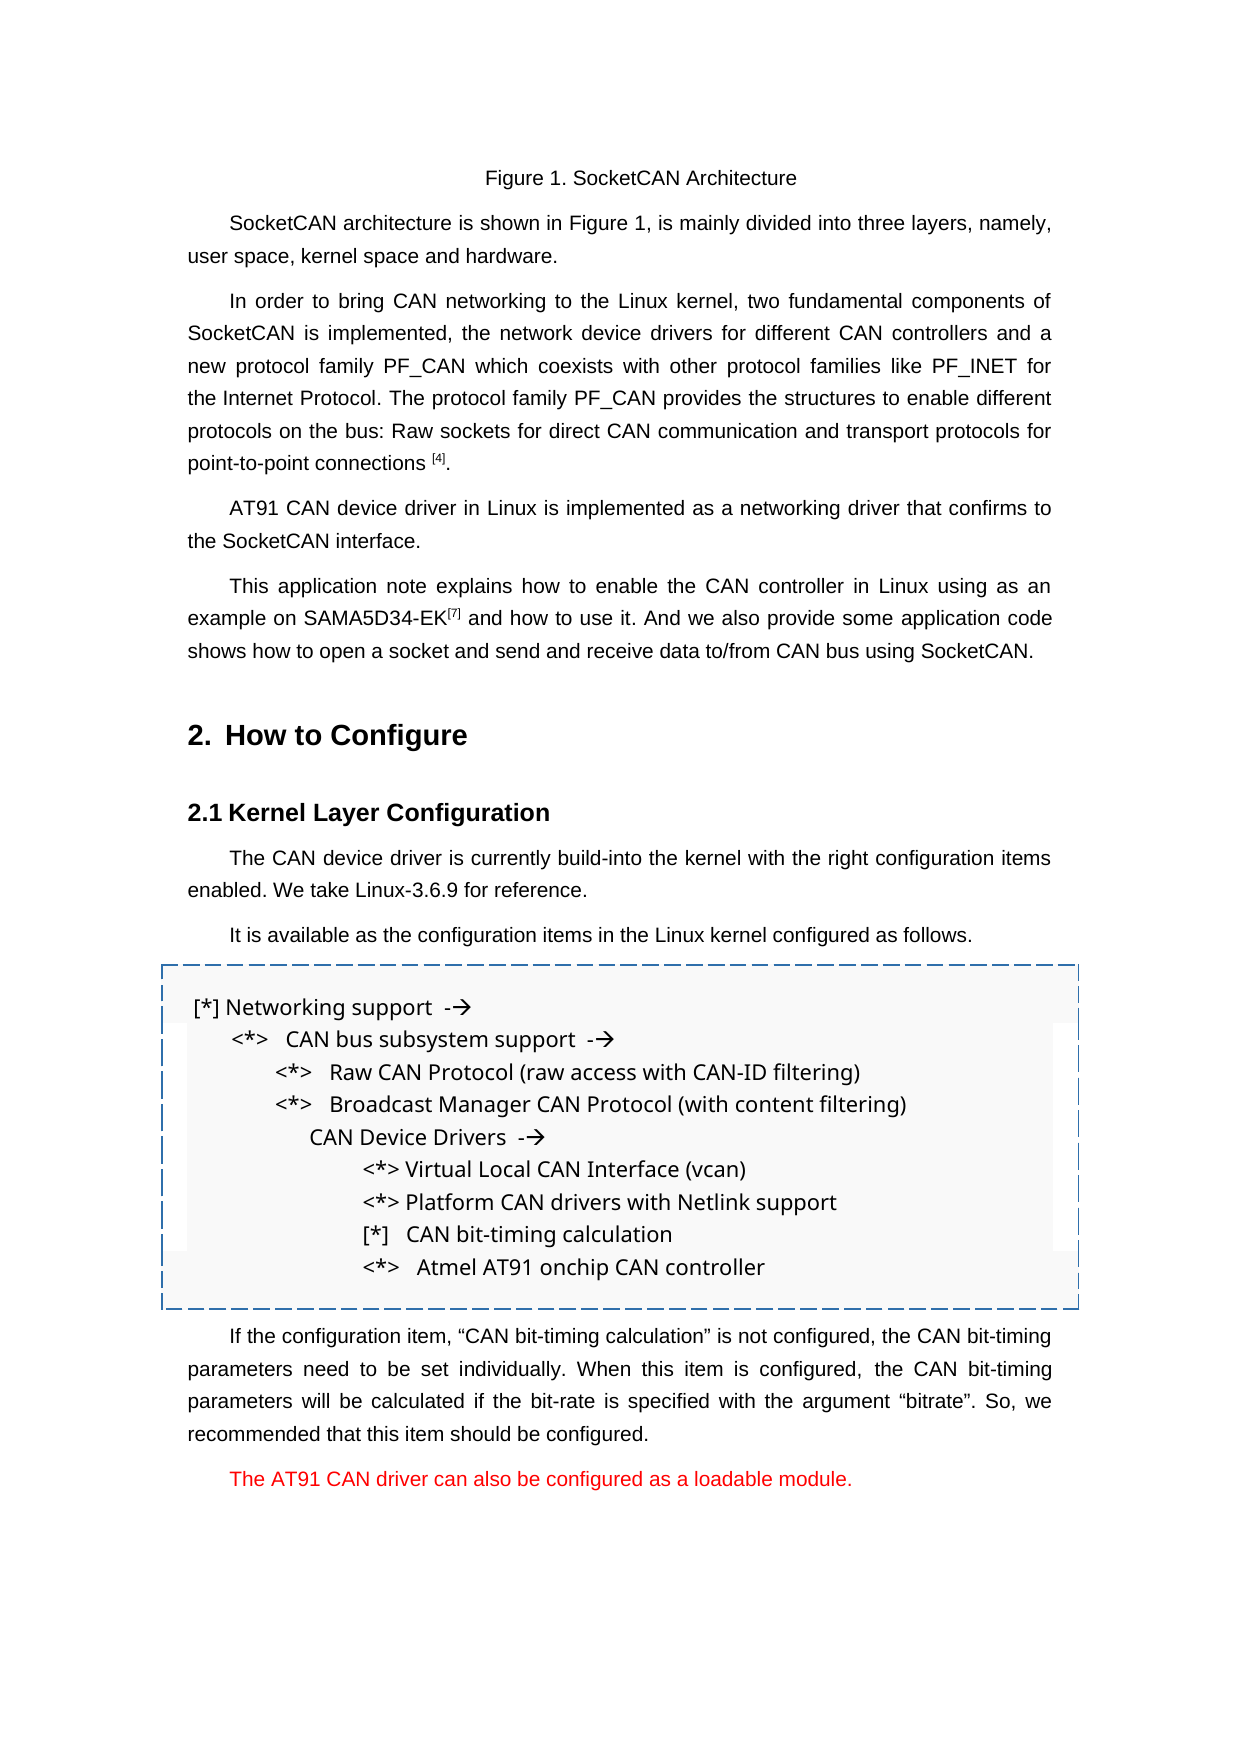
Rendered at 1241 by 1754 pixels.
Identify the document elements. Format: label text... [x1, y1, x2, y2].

text The CAN device driver is currently build-into the kernel with the right configuration items enabled. We take Linux-3.6.9 for reference. [187, 842, 1053, 907]
subtitle Kernel Layer Configuration [187, 797, 1053, 829]
text CAN Device Drivers - [187, 1121, 1053, 1153]
text <*> Platform CAN drivers with Netlink support [187, 1186, 1053, 1218]
text This application note explains how to enable the CAN controller in Linux using as an example on SAMA5D34-EK[7] and how to use it. And we also provide some application code shows how to open a socket and send and receive data to/from CAN bus using SocketCAN. [187, 569, 1053, 667]
text The AT91 CAN driver can also be configured as a loadable module. [187, 1462, 1053, 1495]
text <*> Broadcast Manager CAN Protocol (with content filtering) [187, 1088, 1053, 1121]
text AT91 CAN device driver in Linux is implemented as a networking driver that confirms to the SocketCAN interface. [187, 492, 1053, 557]
subtitle How to Configure [187, 702, 1053, 767]
text It is available as the configuration items in the Linux kernel configured as follows. [187, 919, 1053, 952]
text <*> Raw CAN Protocol (raw access with CAN-ID filtering) [187, 1056, 1053, 1088]
text <*> CAN bus subsystem support - [187, 1023, 1053, 1056]
text Figure 1. SocketCAN Architecture [187, 162, 1053, 194]
text <*> Virtual Local CAN Interface (vcan) [187, 1153, 1053, 1186]
text If the configuration item, “CAN bit-timing calculation” is not configured, the CAN bit-timing parameters need to be set individually. When this item is configured, the CAN bit-timing parameters will be calculated if the bit-rate is specified with the argument “bitrate”. So, we recommended that this item should be configured. [187, 1320, 1053, 1450]
text [*] Networking support - [161, 964, 1079, 1023]
text <*> Atmel AT91 onchip CAN controller [161, 1224, 1079, 1310]
text SocketCAN architecture is shown in Figure 1, is mainly divided into three layers, namely, user space, kernel space and hardware. [187, 207, 1053, 272]
text In order to bring CAN networking to the Linux kernel, two fundamental components of SocketCAN is implemented, the network device drivers for different CAN controllers and a new protocol family PF_CAN which coexists with other protocol families like PF_INET for the Internet Protocol. The protocol family PF_CAN provides the structures to enable different protocols on the bus: Raw sockets for direct CAN communication and transport protocols for point-to-point connections [4]. [187, 284, 1053, 479]
